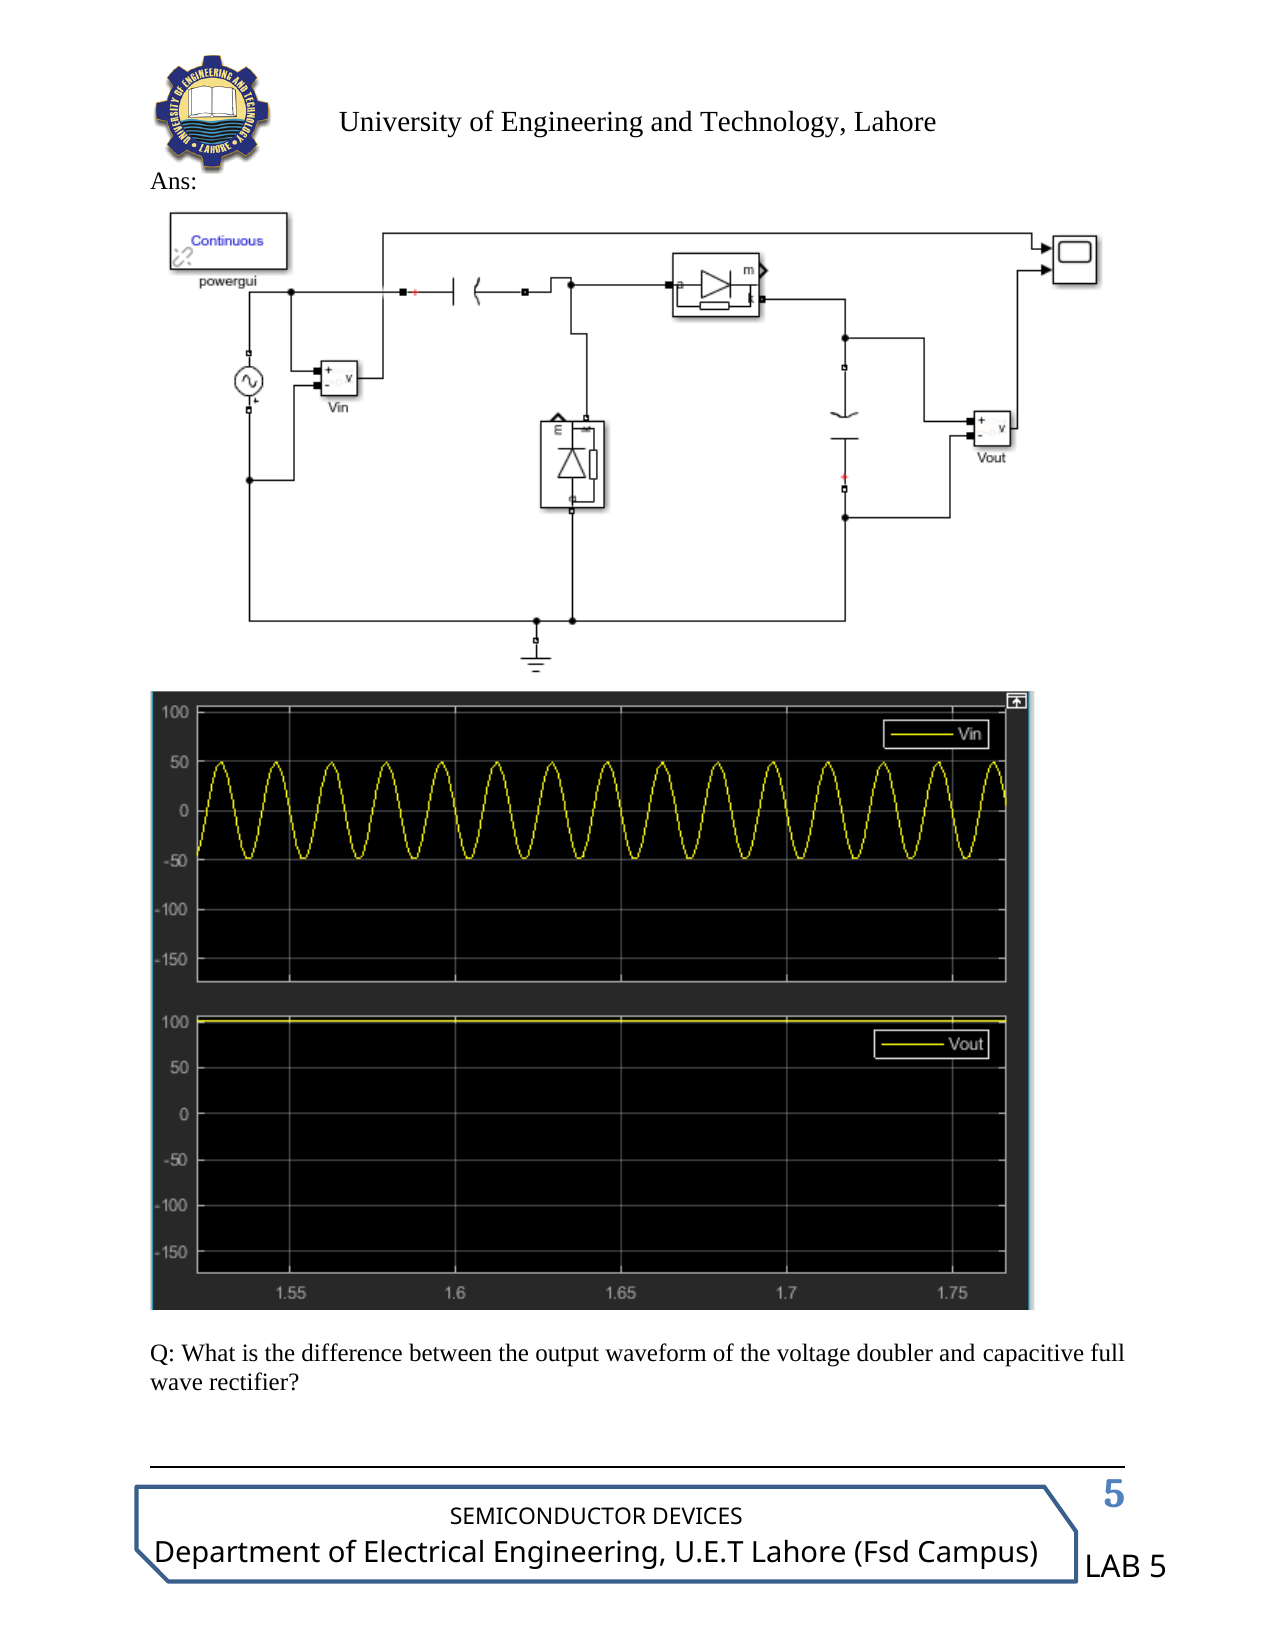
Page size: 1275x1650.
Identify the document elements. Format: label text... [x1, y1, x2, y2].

text Q: What is the difference between the output waveform of the voltage doubler and capacitive full wave rectifier? [150, 1338, 1125, 1396]
picture [152, 52, 273, 166]
picture [150, 194, 1125, 1310]
text Ans: [150, 166, 1125, 194]
